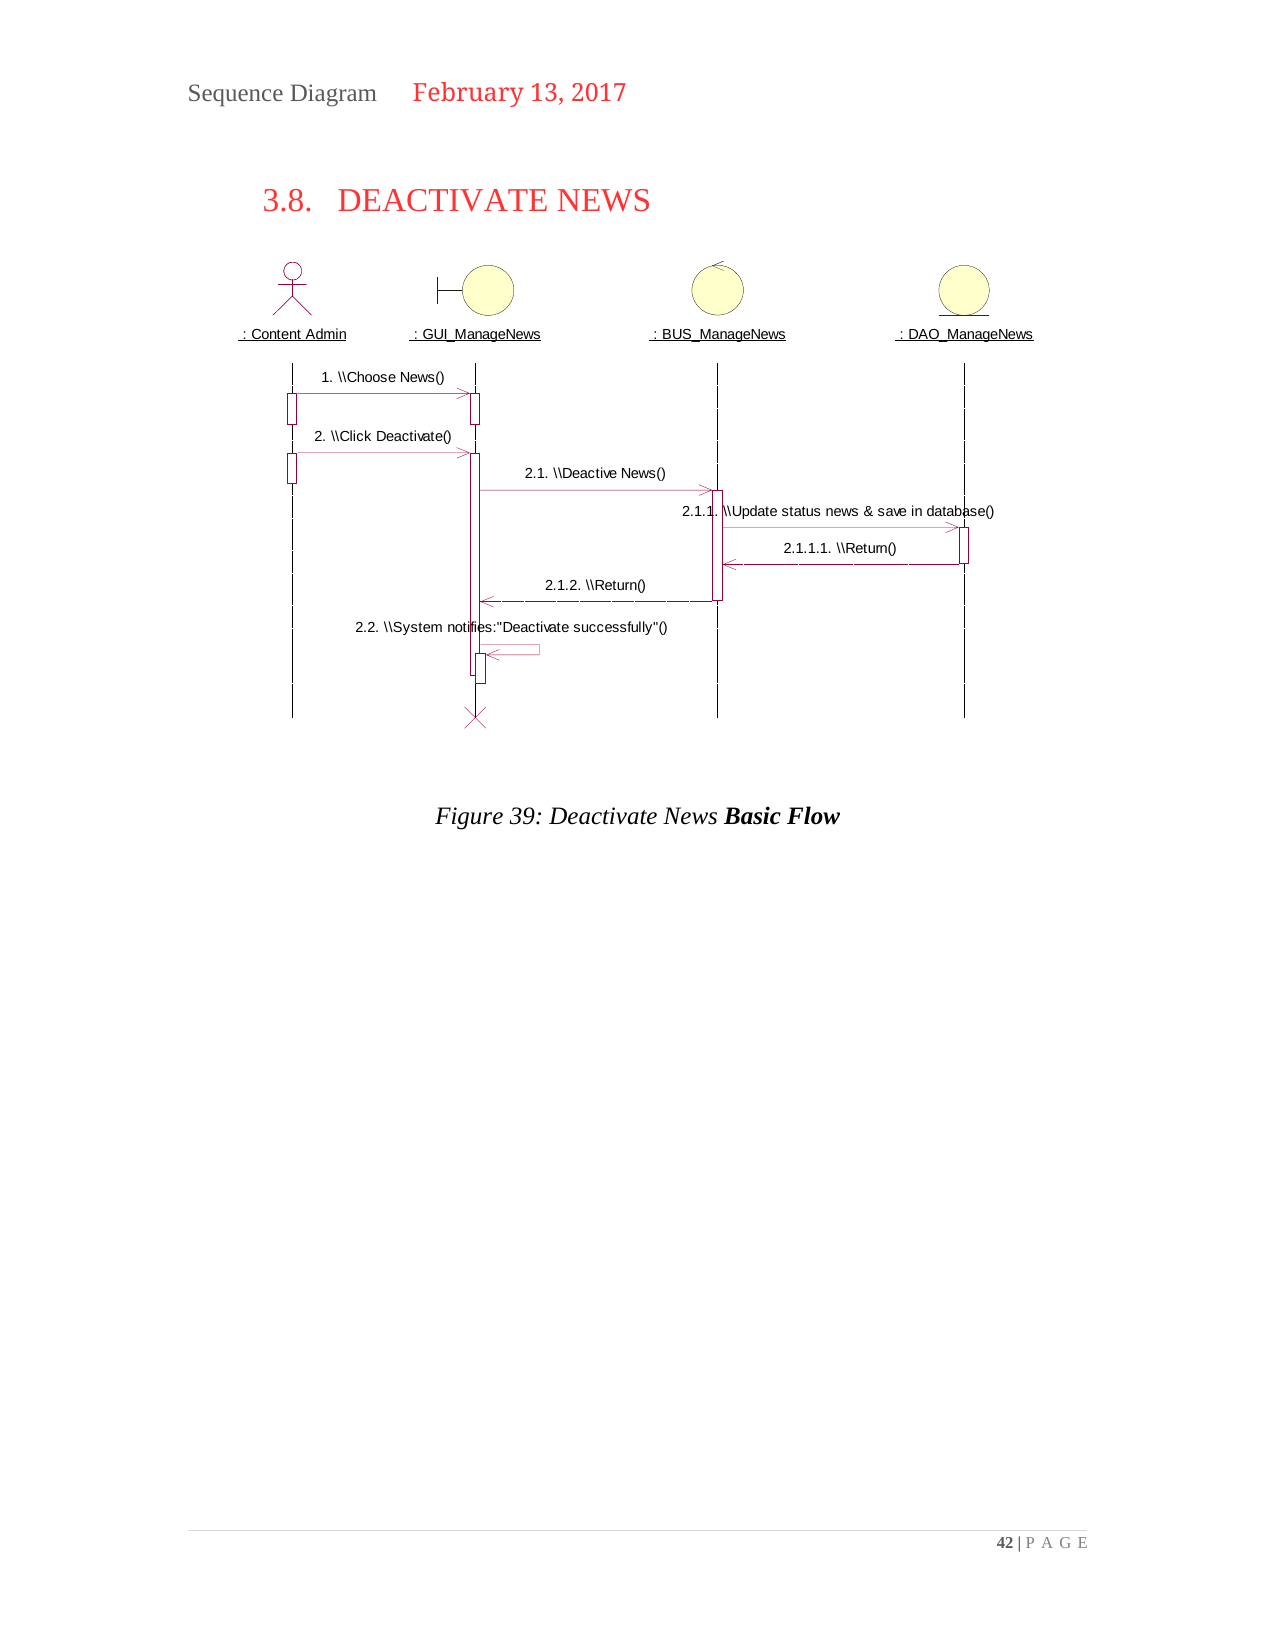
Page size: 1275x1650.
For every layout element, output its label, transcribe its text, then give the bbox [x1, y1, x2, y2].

subtitle Deactivate News [262, 180, 1087, 218]
text Figure 39: Deactivate News Basic Flow [187, 801, 1087, 830]
